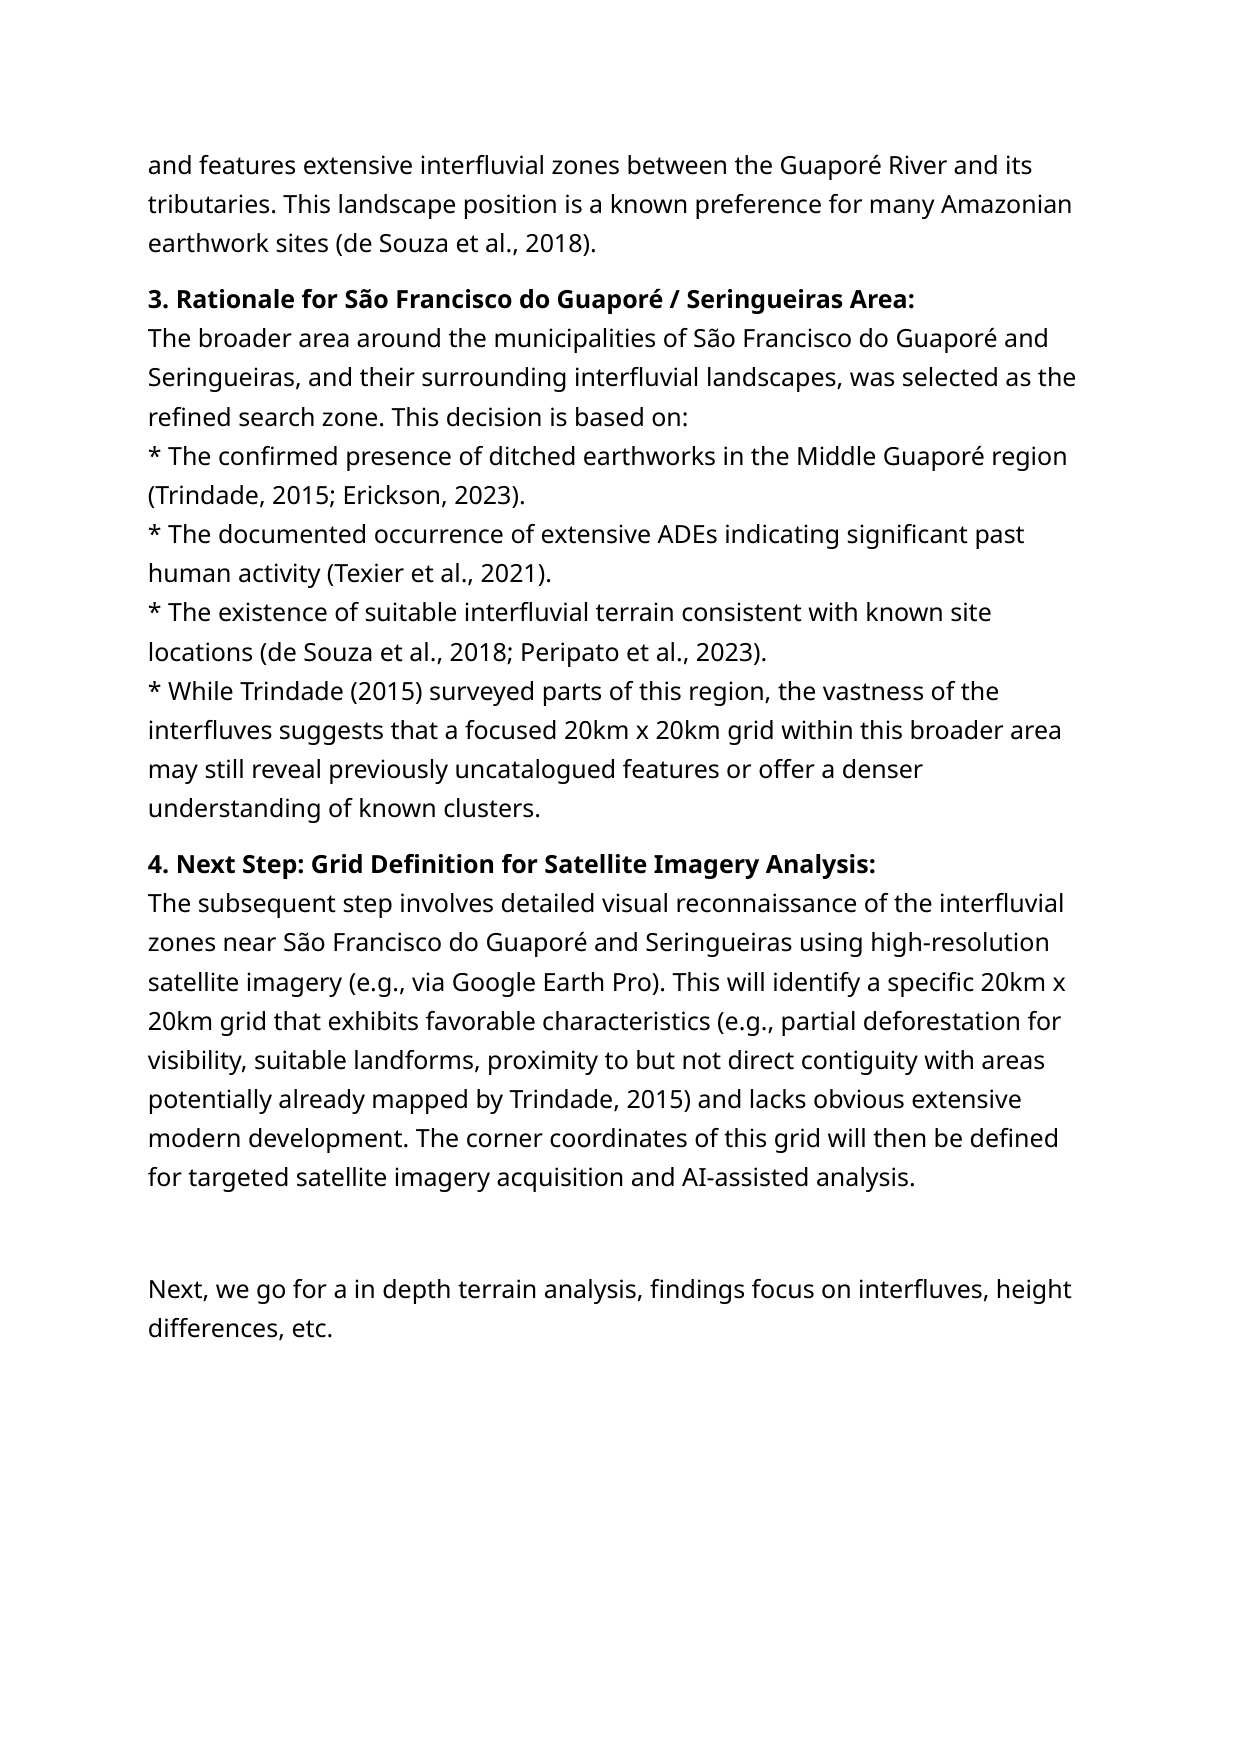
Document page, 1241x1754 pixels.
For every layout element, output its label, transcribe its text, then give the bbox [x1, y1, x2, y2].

text 3. Rationale for São Francisco do Guaporé / Seringueiras Area: The broader area around the municipalities of São Francisco do Guaporé and Seringueiras, and their surrounding interfluvial landscapes, was selected as the refined search zone. This decision is based on: * The confirmed presence of ditched earthworks in the Middle Guaporé region (Trindade, 2015; Erickson, 2023). * The documented occurrence of extensive ADEs indicating significant past human activity (Texier et al., 2021). * The existence of suitable interfluvial terrain consistent with known site locations (de Souza et al., 2018; Peripato et al., 2023). * While Trindade (2015) surveyed parts of this region, the vastness of the interfluves suggests that a focused 20km x 20km grid within this broader area may still reveal previously uncatalogued features or offer a denser understanding of known clusters. [148, 282, 1093, 825]
text Next, we go for a in depth terrain analysis, findings focus on interfluves, height differences, etc. [148, 1272, 1093, 1345]
text 4. Next Step: Grid Definition for Satellite Imagery Analysis: The subsequent step involves detailed visual reconnaissance of the interfluvial zones near São Francisco do Guaporé and Seringueiras using high-resolution satellite imagery (e.g., via Google Earth Pro). This will identify a specific 20km x 20km grid that exhibits favorable characteristics (e.g., partial deforestation for visibility, suitable landforms, proximity to but not direct contiguity with areas potentially already mapped by Trindade, 2015) and lacks obvious extensive modern development. The corner coordinates of this grid will then be defined for targeted satellite imagery acquisition and AI-assisted analysis. [148, 847, 1093, 1194]
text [148, 148, 1093, 260]
